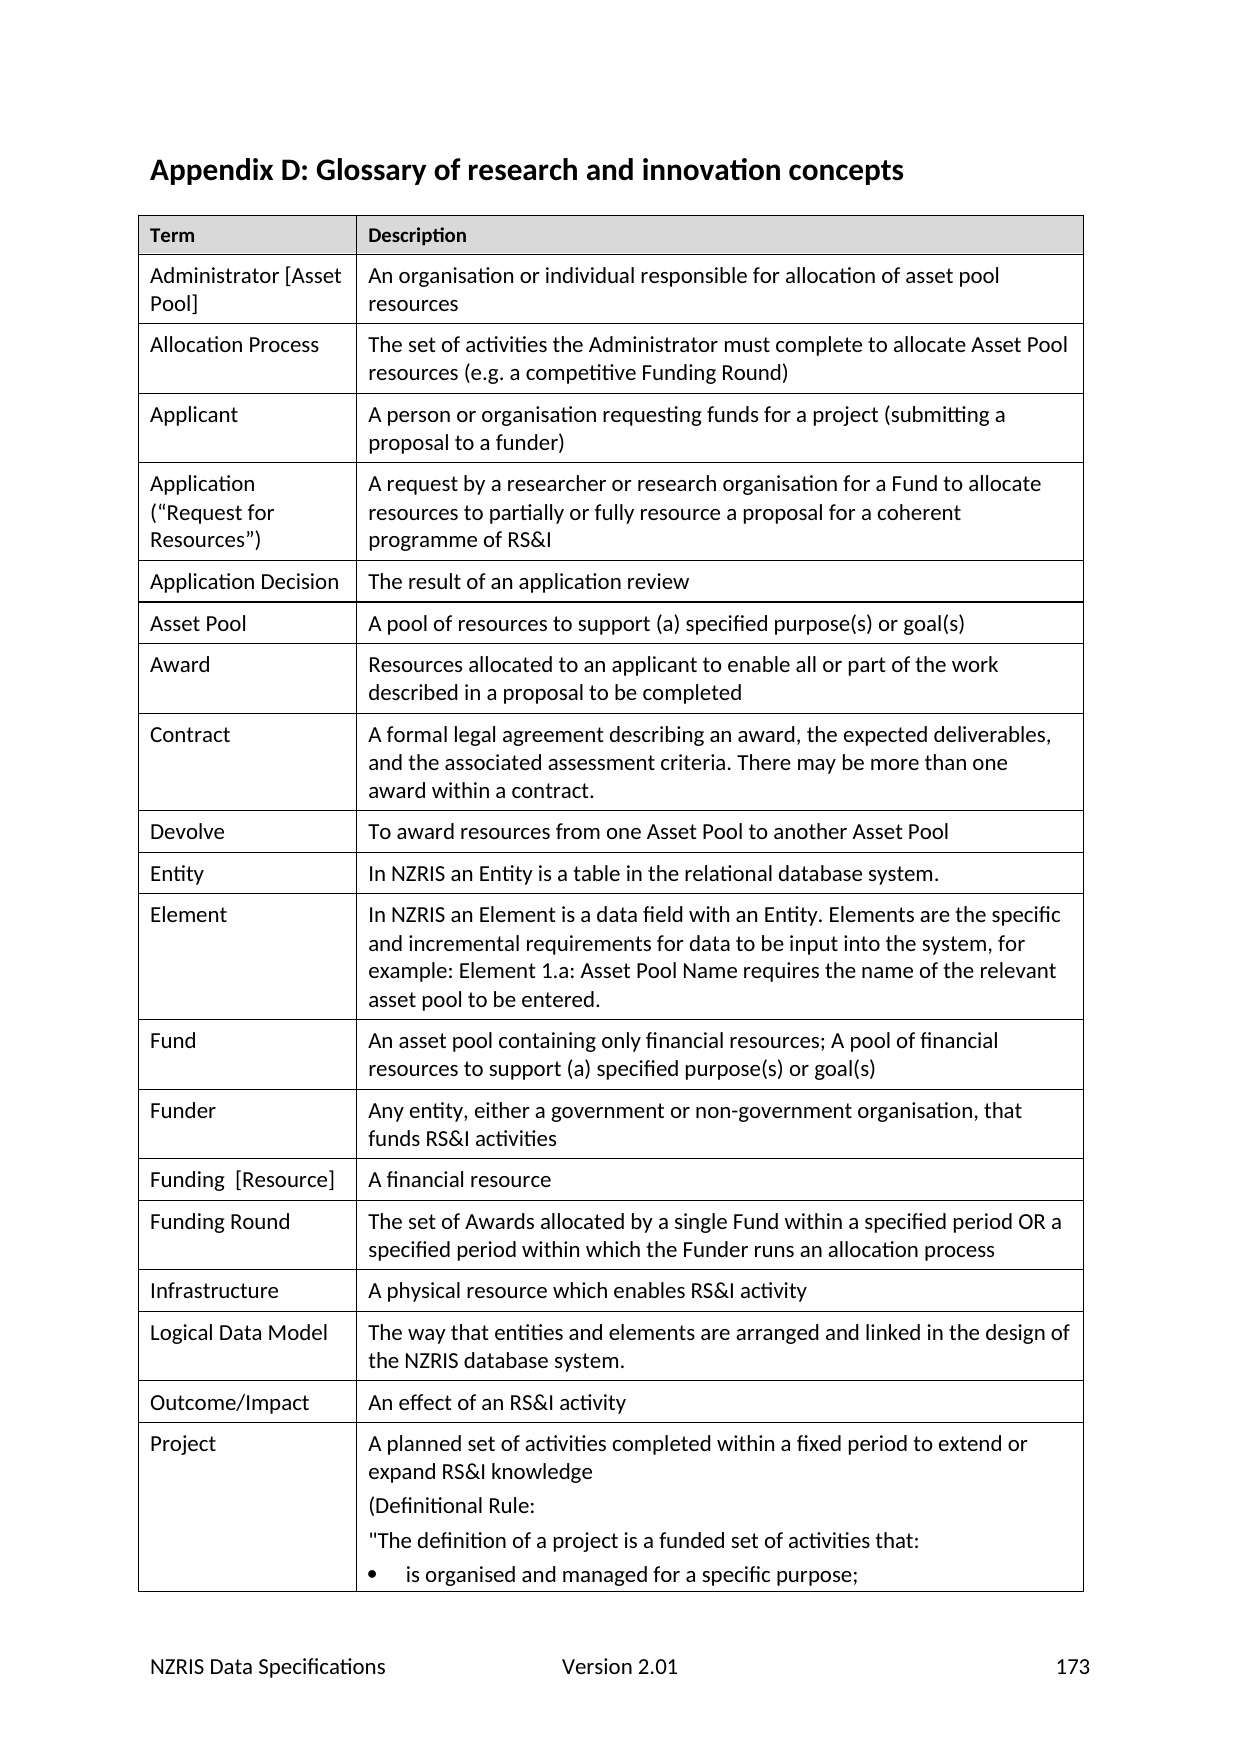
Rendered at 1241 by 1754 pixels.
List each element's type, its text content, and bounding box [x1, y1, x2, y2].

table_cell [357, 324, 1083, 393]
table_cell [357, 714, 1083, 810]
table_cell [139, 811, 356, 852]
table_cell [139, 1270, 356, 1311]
subtitle Appendix D: Glossary of research and innovation concepts [150, 150, 1090, 188]
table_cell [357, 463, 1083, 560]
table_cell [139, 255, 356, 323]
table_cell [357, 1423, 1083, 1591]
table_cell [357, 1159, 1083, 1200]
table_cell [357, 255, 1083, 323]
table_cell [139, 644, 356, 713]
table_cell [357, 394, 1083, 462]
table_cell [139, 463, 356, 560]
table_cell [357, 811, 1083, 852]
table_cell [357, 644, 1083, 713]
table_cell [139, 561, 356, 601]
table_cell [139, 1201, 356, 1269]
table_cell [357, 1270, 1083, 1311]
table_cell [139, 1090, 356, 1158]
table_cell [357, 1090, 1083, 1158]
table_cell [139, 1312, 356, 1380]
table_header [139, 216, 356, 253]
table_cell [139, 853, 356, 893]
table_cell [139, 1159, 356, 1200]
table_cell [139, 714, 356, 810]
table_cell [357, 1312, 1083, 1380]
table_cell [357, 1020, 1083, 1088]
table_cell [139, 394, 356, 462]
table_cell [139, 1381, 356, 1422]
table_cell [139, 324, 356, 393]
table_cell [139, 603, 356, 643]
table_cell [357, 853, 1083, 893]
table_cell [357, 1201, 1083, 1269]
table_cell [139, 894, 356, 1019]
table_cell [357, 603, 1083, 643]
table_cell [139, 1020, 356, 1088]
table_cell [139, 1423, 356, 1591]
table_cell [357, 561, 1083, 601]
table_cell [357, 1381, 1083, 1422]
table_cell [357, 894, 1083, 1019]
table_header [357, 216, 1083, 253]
